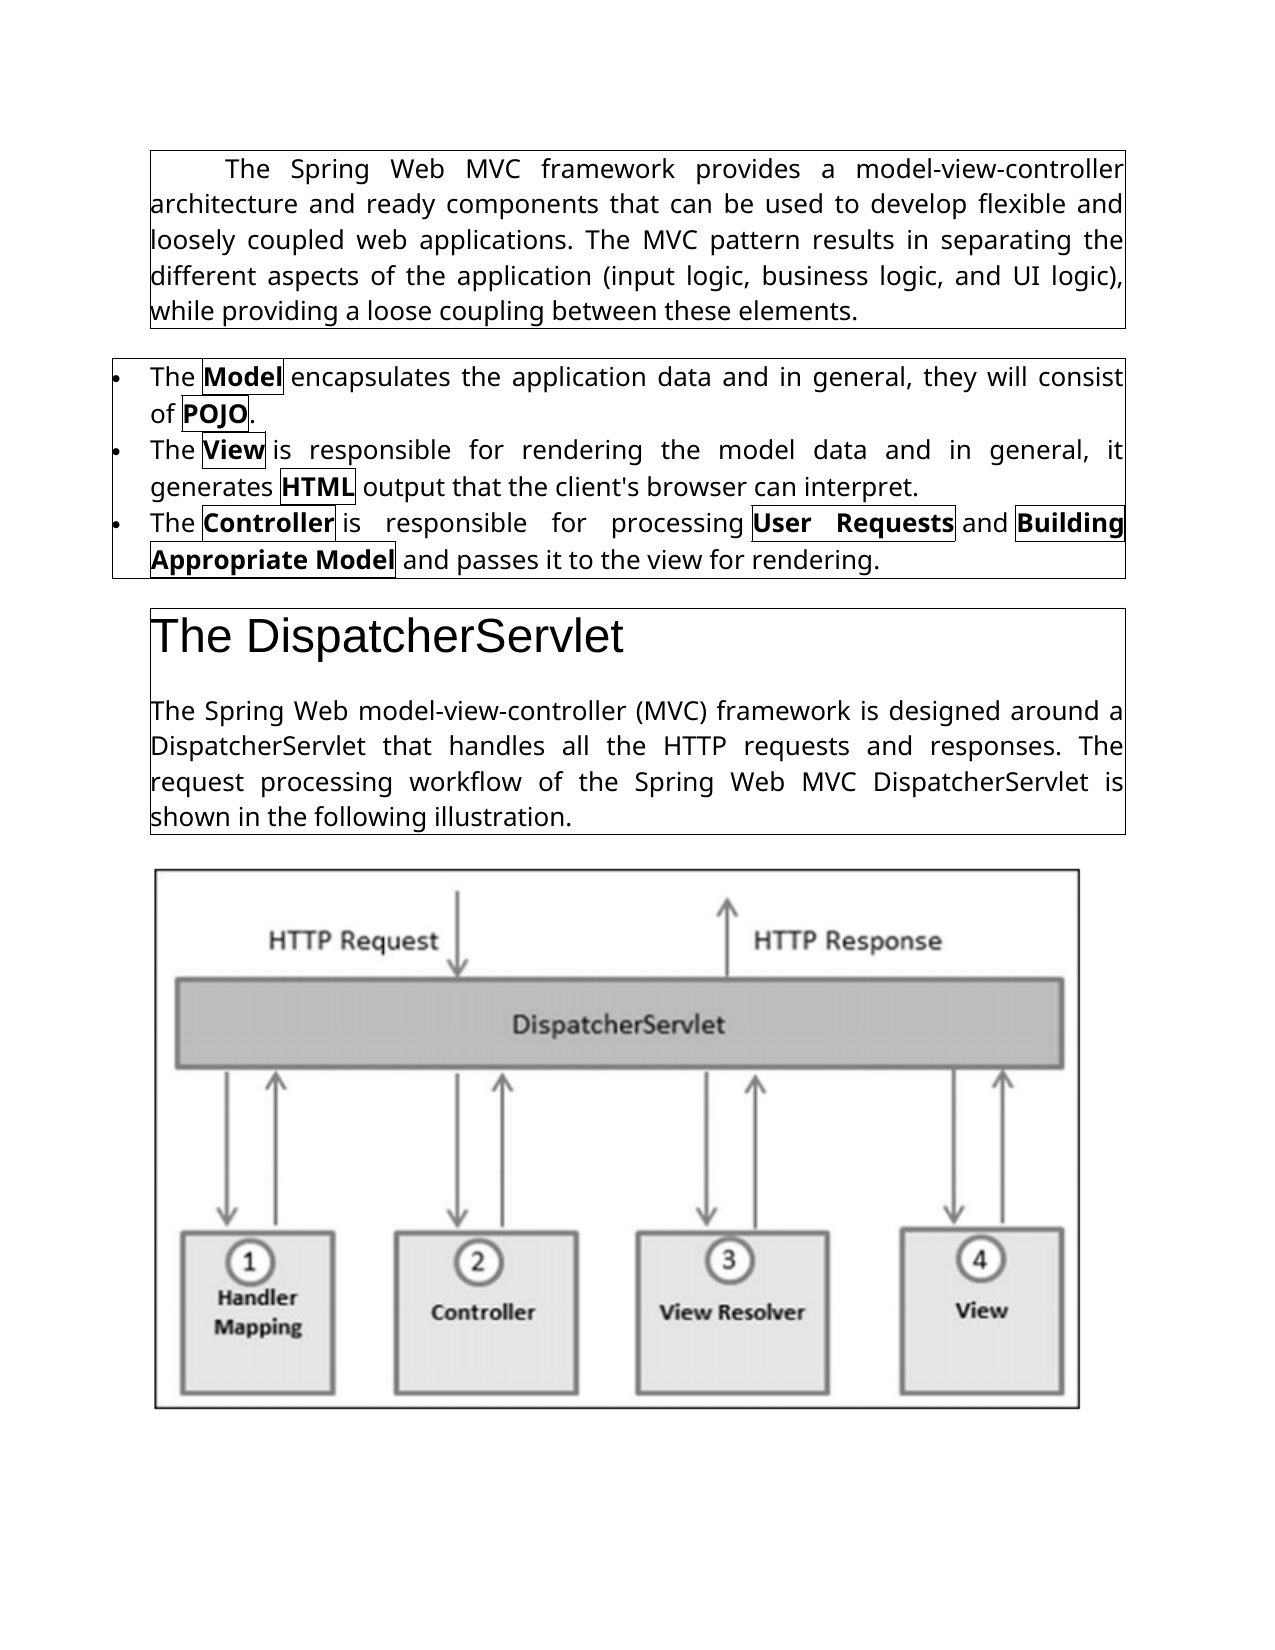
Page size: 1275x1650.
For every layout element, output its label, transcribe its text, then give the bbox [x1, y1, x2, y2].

list The Model encapsulates the application data and in general, they will consist of POJO. [113, 359, 202, 431]
list The Controller is responsible for processing User Requests and Building Appropriate Model and passes it to the view for rendering. [151, 542, 395, 577]
picture [150, 863, 1088, 1414]
text The Spring Web MVC framework provides a model-view-controller architecture and ready components that can be used to develop flexible and loosely coupled web applications. The MVC pattern results in separating the different aspects of the application (input logic, business logic, and UI logic), while providing a loose coupling between these elements. [151, 151, 1125, 328]
list The Model encapsulates the application data and in general, they will consist of POJO. [249, 359, 1125, 431]
text The Spring Web model-view-controller (MVC) framework is designed around a DispatcherServlet that handles all the HTTP requests and responses. The request processing workflow of the Spring Web MVC DispatcherServlet is shown in the following illustration. [151, 692, 1125, 834]
list The Controller is responsible for processing User Requests and Building Appropriate Model and passes it to the view for rendering. [336, 504, 1125, 578]
list The Controller is responsible for processing User Requests and Building Appropriate Model and passes it to the view for rendering. [113, 504, 280, 578]
list The View is responsible for rendering the model data and in general, it generates HTML output that the client's browser can interpret. [113, 431, 1125, 504]
text The DispatcherServlet [151, 609, 1125, 663]
